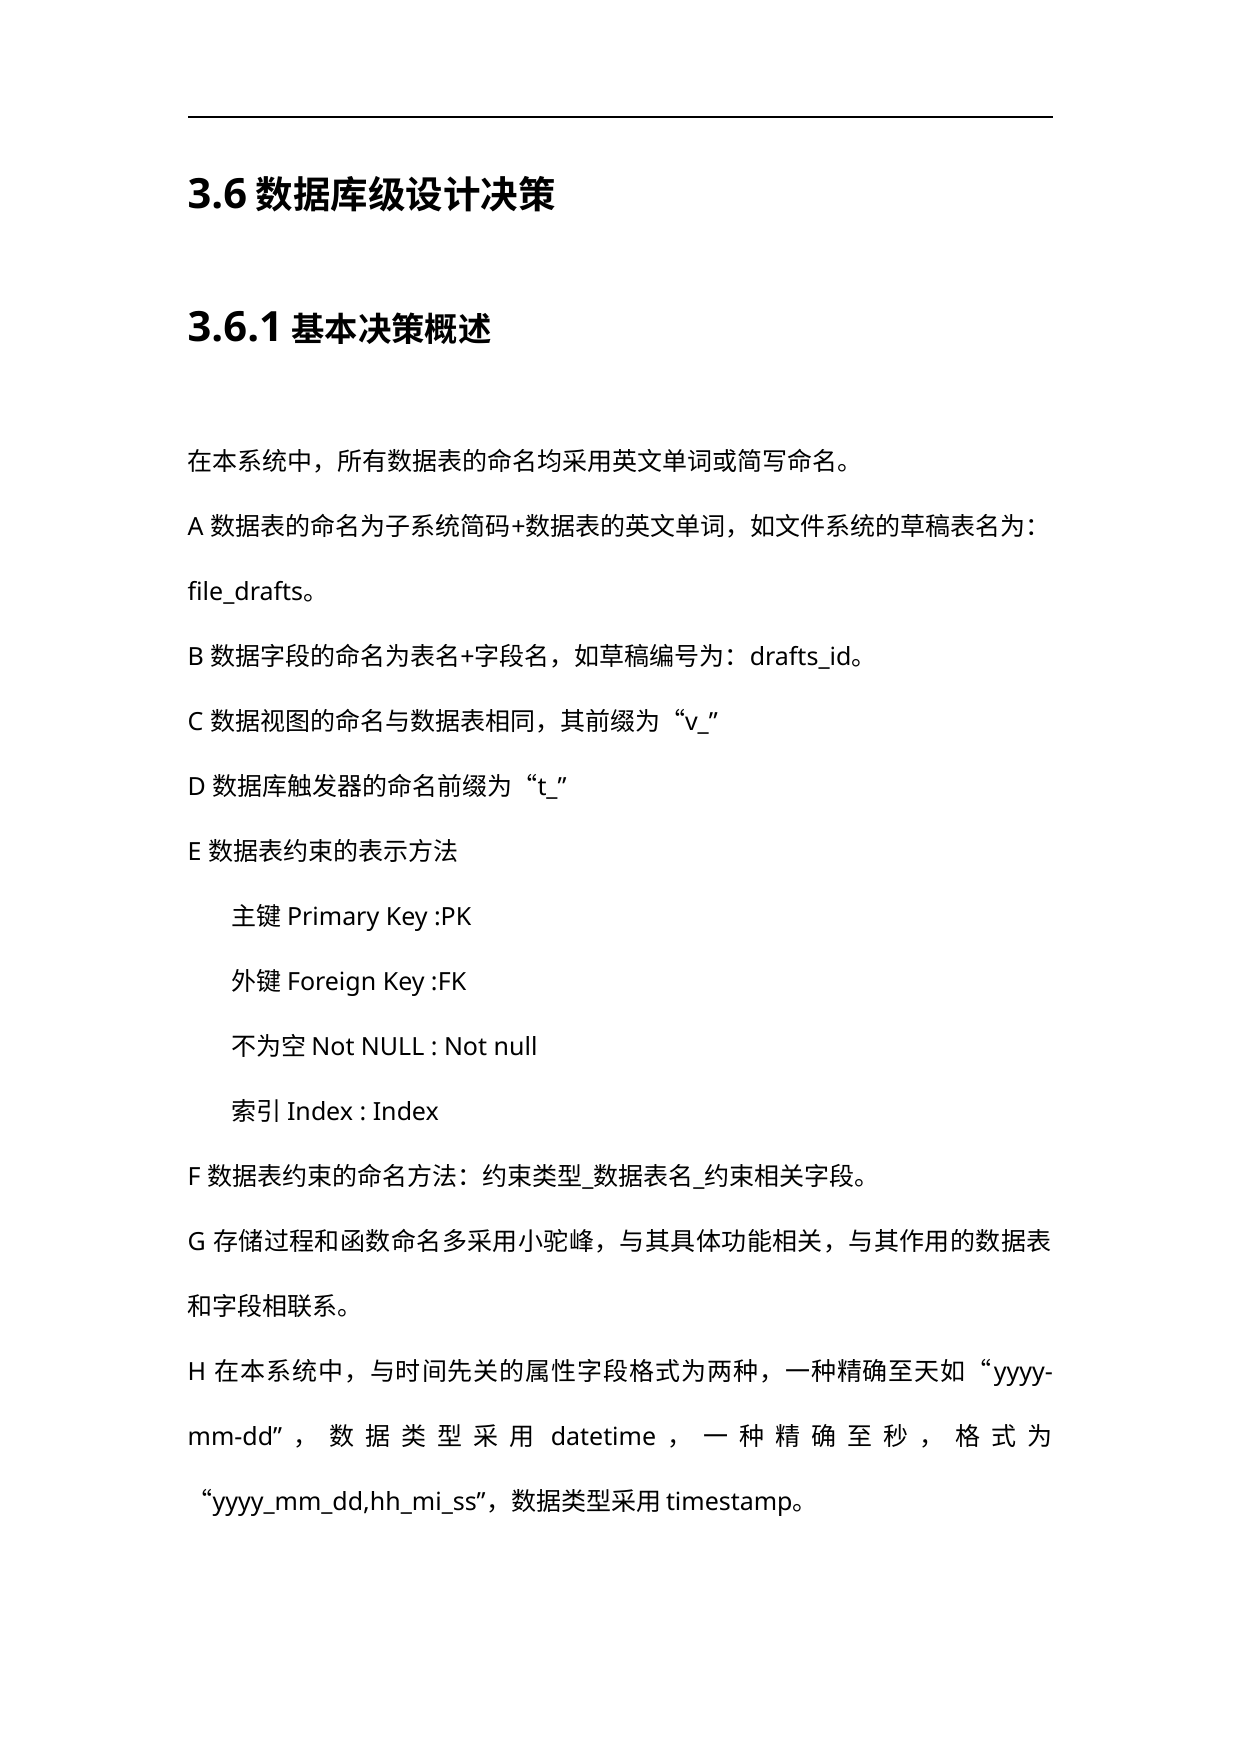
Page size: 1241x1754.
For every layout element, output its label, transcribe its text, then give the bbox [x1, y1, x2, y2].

text G 存储过程和函数命名多采用小驼峰，与其具体功能相关，与其作用的数据表和字段相联系。 [187, 1207, 1053, 1337]
text 主键 Primary Key :PK [187, 882, 1053, 947]
text E 数据表约束的表示方法 [187, 817, 1053, 882]
text 索引 Index : Index [187, 1077, 1053, 1142]
text 在本系统中，所有数据表的命名均采用英文单词或简写命名。 [187, 427, 1053, 492]
text C 数据视图的命名与数据表相同，其前缀为“v_” [187, 687, 1053, 752]
text D 数据库触发器的命名前缀为“t_” [187, 752, 1053, 817]
text 不为空Not NULL : Not null [187, 1012, 1053, 1077]
text B 数据字段的命名为表名+字段名，如草稿编号为：drafts_id。 [187, 622, 1053, 687]
text A 数据表的命名为子系统简码+数据表的英文单词，如文件系统的草稿表名为：file_drafts。 [187, 492, 1053, 622]
subtitle 3.6数据库级设计决策 [187, 160, 1053, 225]
text F 数据表约束的命名方法：约束类型_数据表名_约束相关字段。 [187, 1142, 1053, 1207]
text H 在本系统中，与时间先关的属性字段格式为两种，一种精确至天如“yyyy-mm-dd”，数据类型采用datetime，一种精确至秒，格式为“yyyy_mm_dd,hh_mi_ss”，数据类型采用timestamp。 [187, 1337, 1053, 1532]
subtitle 3.6.1基本决策概述 [187, 293, 1053, 358]
text 外键 Foreign Key :FK [187, 947, 1053, 1012]
